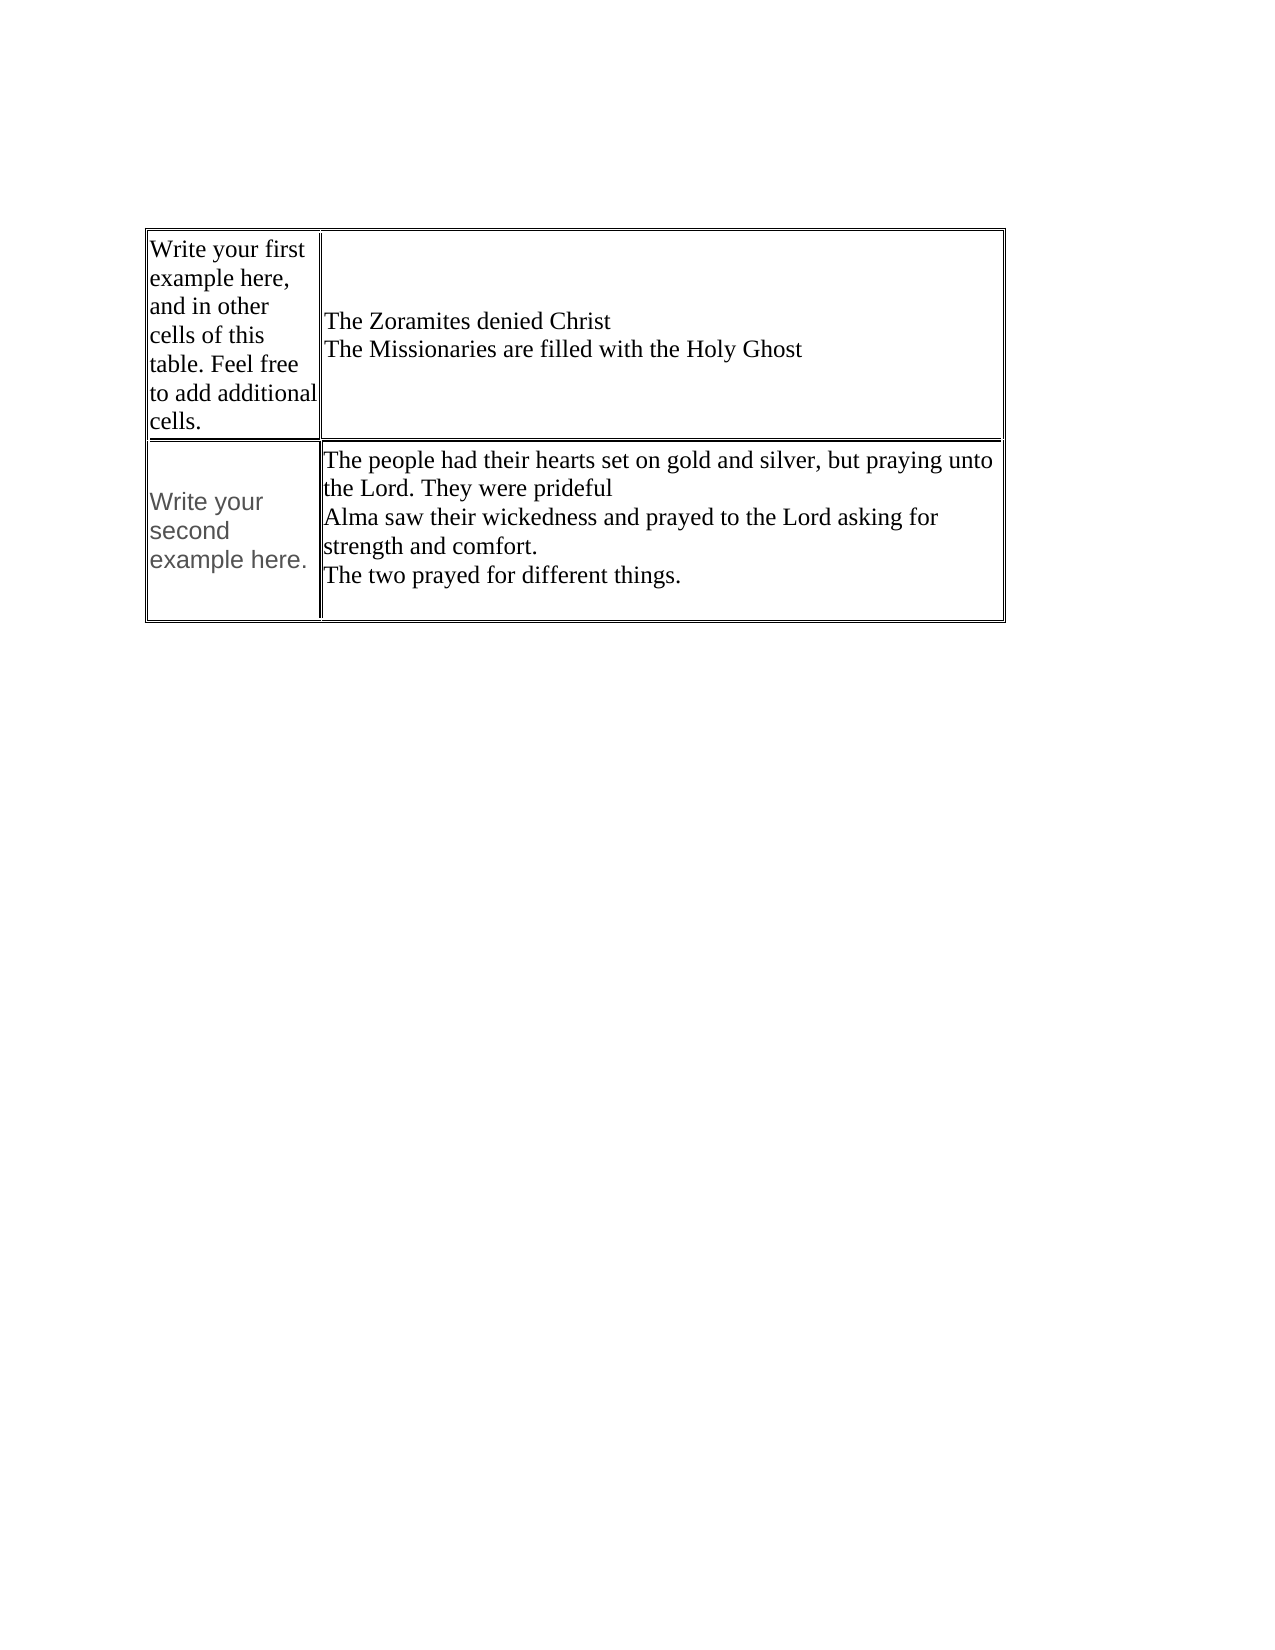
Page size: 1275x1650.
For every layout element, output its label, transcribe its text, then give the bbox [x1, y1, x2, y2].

table_cell Write your second example here. [148, 438, 321, 619]
table_header Write your first example here, and in other cells of this table. Feel free to add additional cells. [148, 231, 321, 438]
table_cell The people had their hearts set on gold and silver, but praying unto the Lord. They were prideful Alma saw their wickedness and prayed to the Lord asking for strength and comfort. The two prayed for different things. [321, 438, 1004, 619]
table_header The Zoramites denied Christ The Missionaries are filled with the Holy Ghost [321, 231, 1003, 438]
